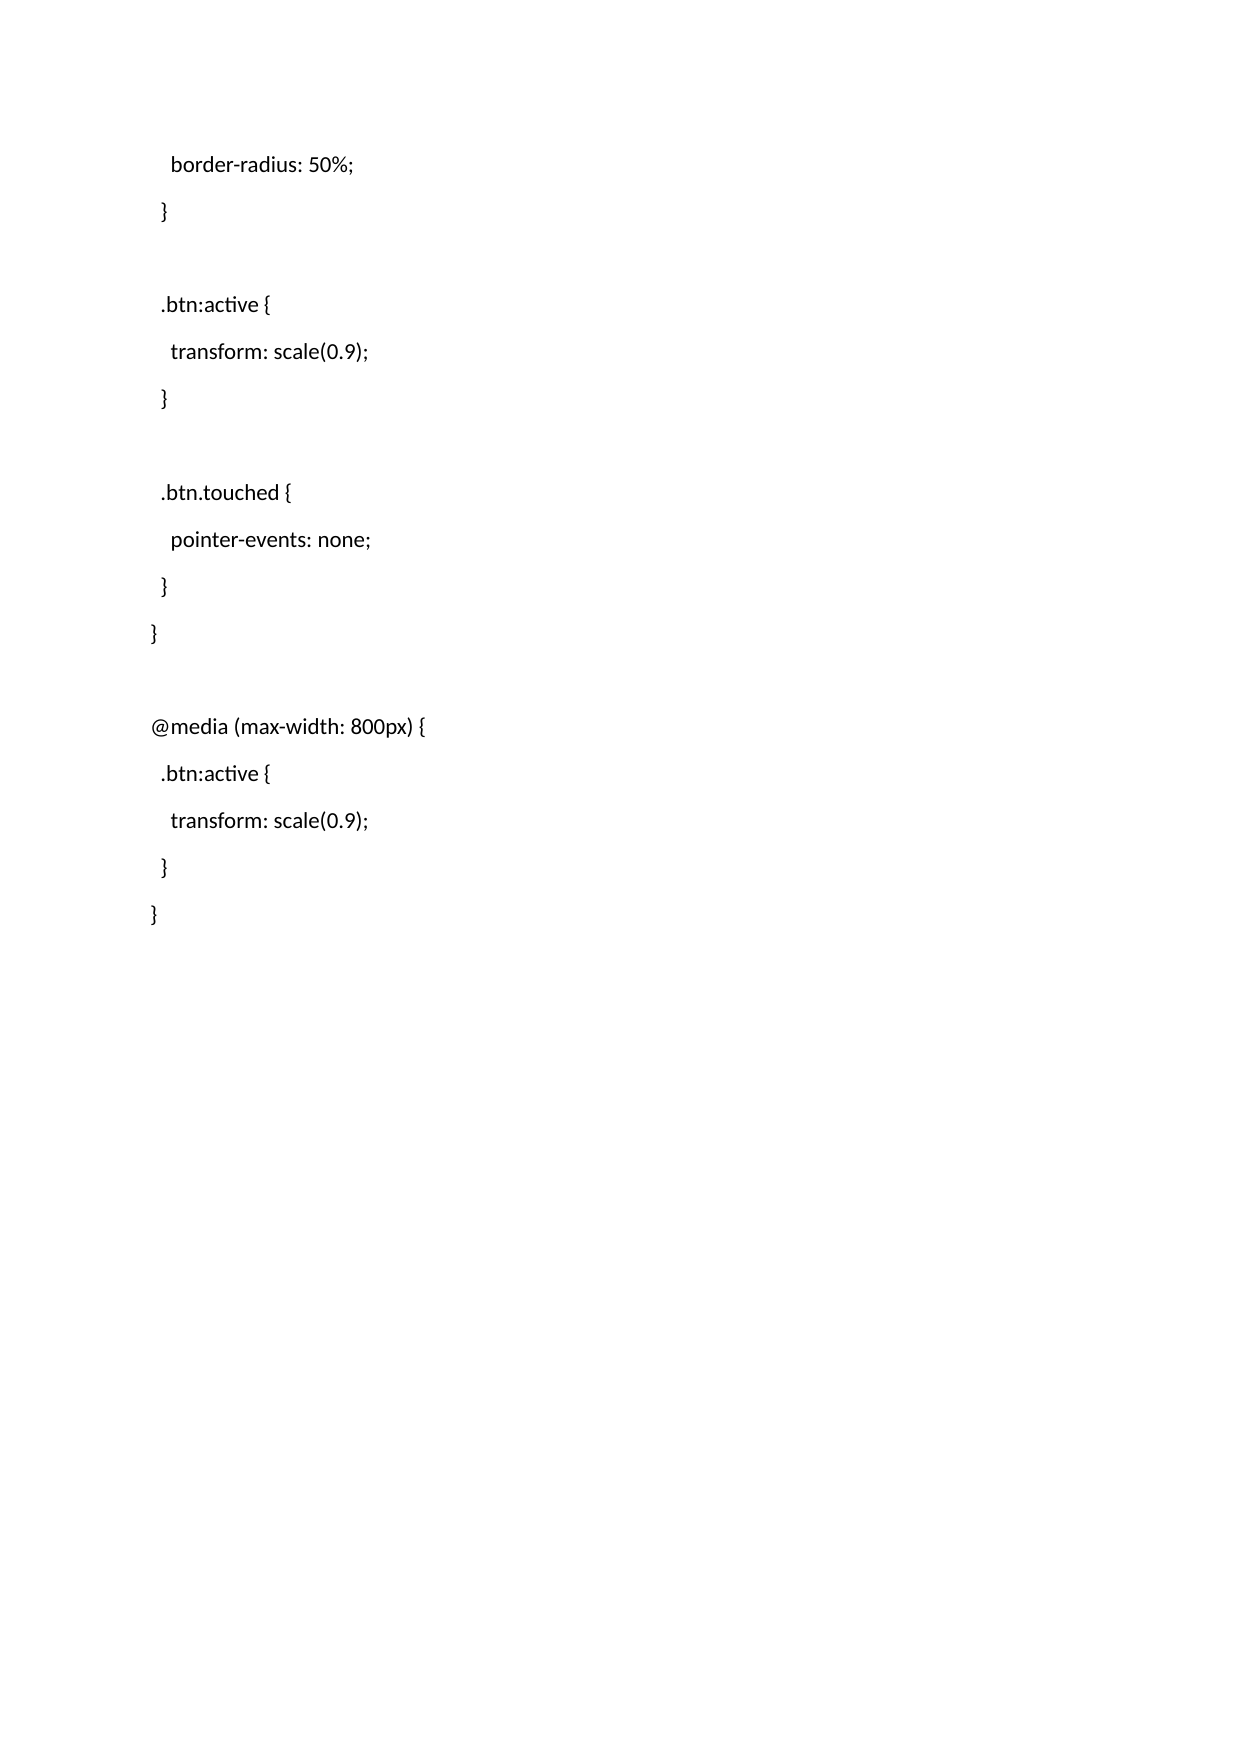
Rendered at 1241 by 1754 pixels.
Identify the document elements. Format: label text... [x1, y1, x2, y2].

text @media (max-width: 800px) { [150, 712, 1090, 741]
text } [150, 384, 1090, 412]
text .btn.touched { [150, 478, 1090, 506]
text } [150, 619, 1090, 647]
text transform: scale(0.9); [150, 337, 1090, 366]
text border-radius: 50%; [150, 150, 1090, 178]
text transform: scale(0.9); [150, 806, 1090, 834]
text pointer-events: none; [150, 525, 1090, 553]
text } [150, 572, 1090, 600]
text } [150, 900, 1090, 928]
text } [150, 197, 1090, 225]
text .btn:active { [150, 291, 1090, 319]
text .btn:active { [150, 759, 1090, 787]
text } [150, 853, 1090, 881]
